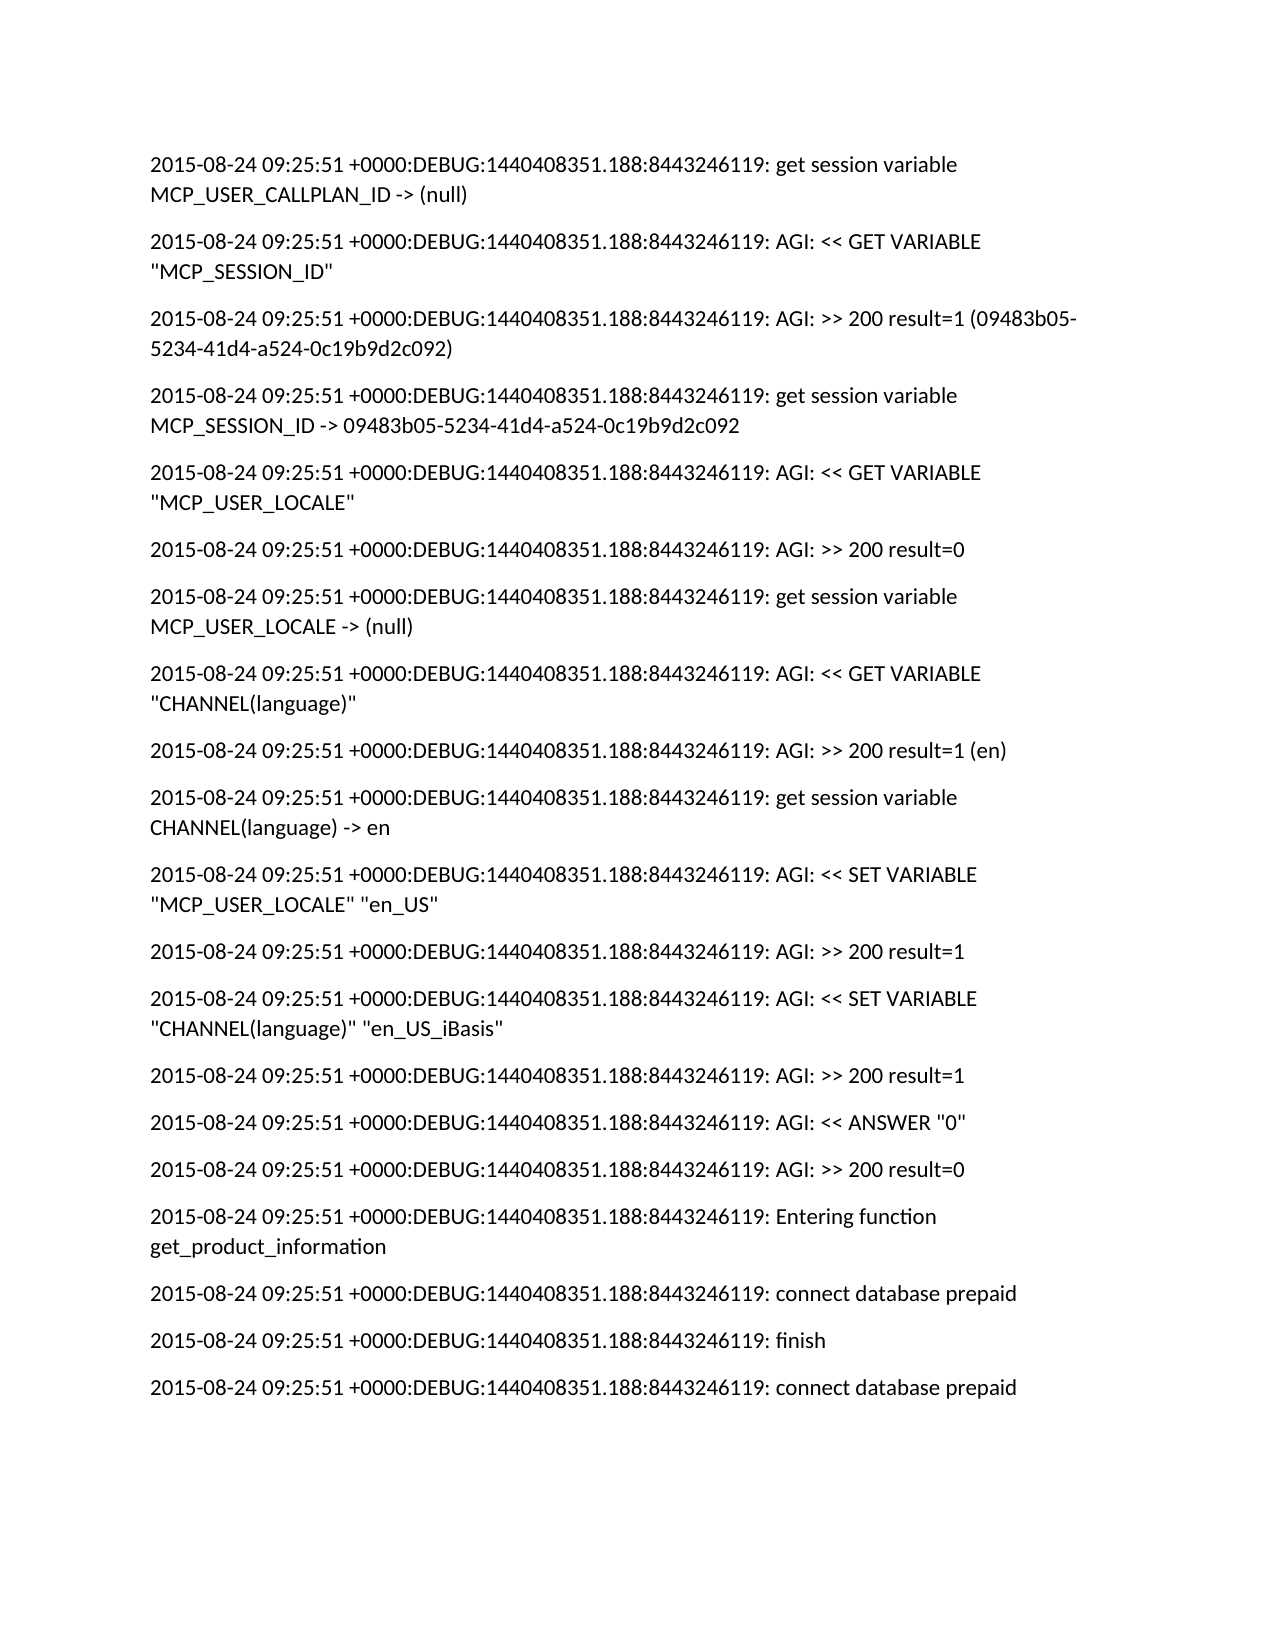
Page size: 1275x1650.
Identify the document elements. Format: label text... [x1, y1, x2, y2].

text 2015-08-24 09:25:51 +0000:DEBUG:1440408351.188:8443246119: AGI: >> 200 result=0 [150, 535, 1125, 563]
text 2015-08-24 09:25:51 +0000:DEBUG:1440408351.188:8443246119: AGI: >> 200 result=1 [150, 937, 1125, 966]
text 2015-08-24 09:25:51 +0000:DEBUG:1440408351.188:8443246119: connect database prepaid [150, 1279, 1125, 1307]
text 2015-08-24 09:25:51 +0000:DEBUG:1440408351.188:8443246119: AGI: << GET VARIABLE "MCP_USER_LOCALE" [150, 458, 1125, 517]
text 2015-08-24 09:25:51 +0000:DEBUG:1440408351.188:8443246119: AGI: << GET VARIABLE "CHANNEL(language)" [150, 659, 1125, 718]
text 2015-08-24 09:25:51 +0000:DEBUG:1440408351.188:8443246119: AGI: >> 200 result=0 [150, 1155, 1125, 1183]
text 2015-08-24 09:25:51 +0000:DEBUG:1440408351.188:8443246119: get session variable MCP_USER_LOCALE -> (null) [150, 582, 1125, 641]
text 2015-08-24 09:25:51 +0000:DEBUG:1440408351.188:8443246119: connect database prepaid [150, 1373, 1125, 1401]
text 2015-08-24 09:25:51 +0000:DEBUG:1440408351.188:8443246119: AGI: << ANSWER "0" [150, 1108, 1125, 1136]
text 2015-08-24 09:25:51 +0000:DEBUG:1440408351.188:8443246119: AGI: >> 200 result=1 [150, 1061, 1125, 1089]
text 2015-08-24 09:25:51 +0000:DEBUG:1440408351.188:8443246119: get session variable CHANNEL(language) -> en [150, 783, 1125, 842]
text 2015-08-24 09:25:51 +0000:DEBUG:1440408351.188:8443246119: finish [150, 1326, 1125, 1354]
text 2015-08-24 09:25:51 +0000:DEBUG:1440408351.188:8443246119: AGI: << SET VARIABLE "CHANNEL(language)" "en_US_iBasis" [150, 984, 1125, 1043]
text 2015-08-24 09:25:51 +0000:DEBUG:1440408351.188:8443246119: get session variable MCP_USER_CALLPLAN_ID -> (null) [150, 150, 1125, 208]
text 2015-08-24 09:25:51 +0000:DEBUG:1440408351.188:8443246119: Entering function get_product_information [150, 1202, 1125, 1260]
text 2015-08-24 09:25:51 +0000:DEBUG:1440408351.188:8443246119: AGI: >> 200 result=1 (09483b05-5234-41d4-a524-0c19b9d2c092) [150, 304, 1125, 362]
text 2015-08-24 09:25:51 +0000:DEBUG:1440408351.188:8443246119: AGI: << SET VARIABLE "MCP_USER_LOCALE" "en_US" [150, 860, 1125, 919]
text 2015-08-24 09:25:51 +0000:DEBUG:1440408351.188:8443246119: AGI: << GET VARIABLE "MCP_SESSION_ID" [150, 227, 1125, 285]
text 2015-08-24 09:25:51 +0000:DEBUG:1440408351.188:8443246119: get session variable MCP_SESSION_ID -> 09483b05-5234-41d4-a524-0c19b9d2c092 [150, 381, 1125, 439]
text 2015-08-24 09:25:51 +0000:DEBUG:1440408351.188:8443246119: AGI: >> 200 result=1 (en) [150, 736, 1125, 764]
